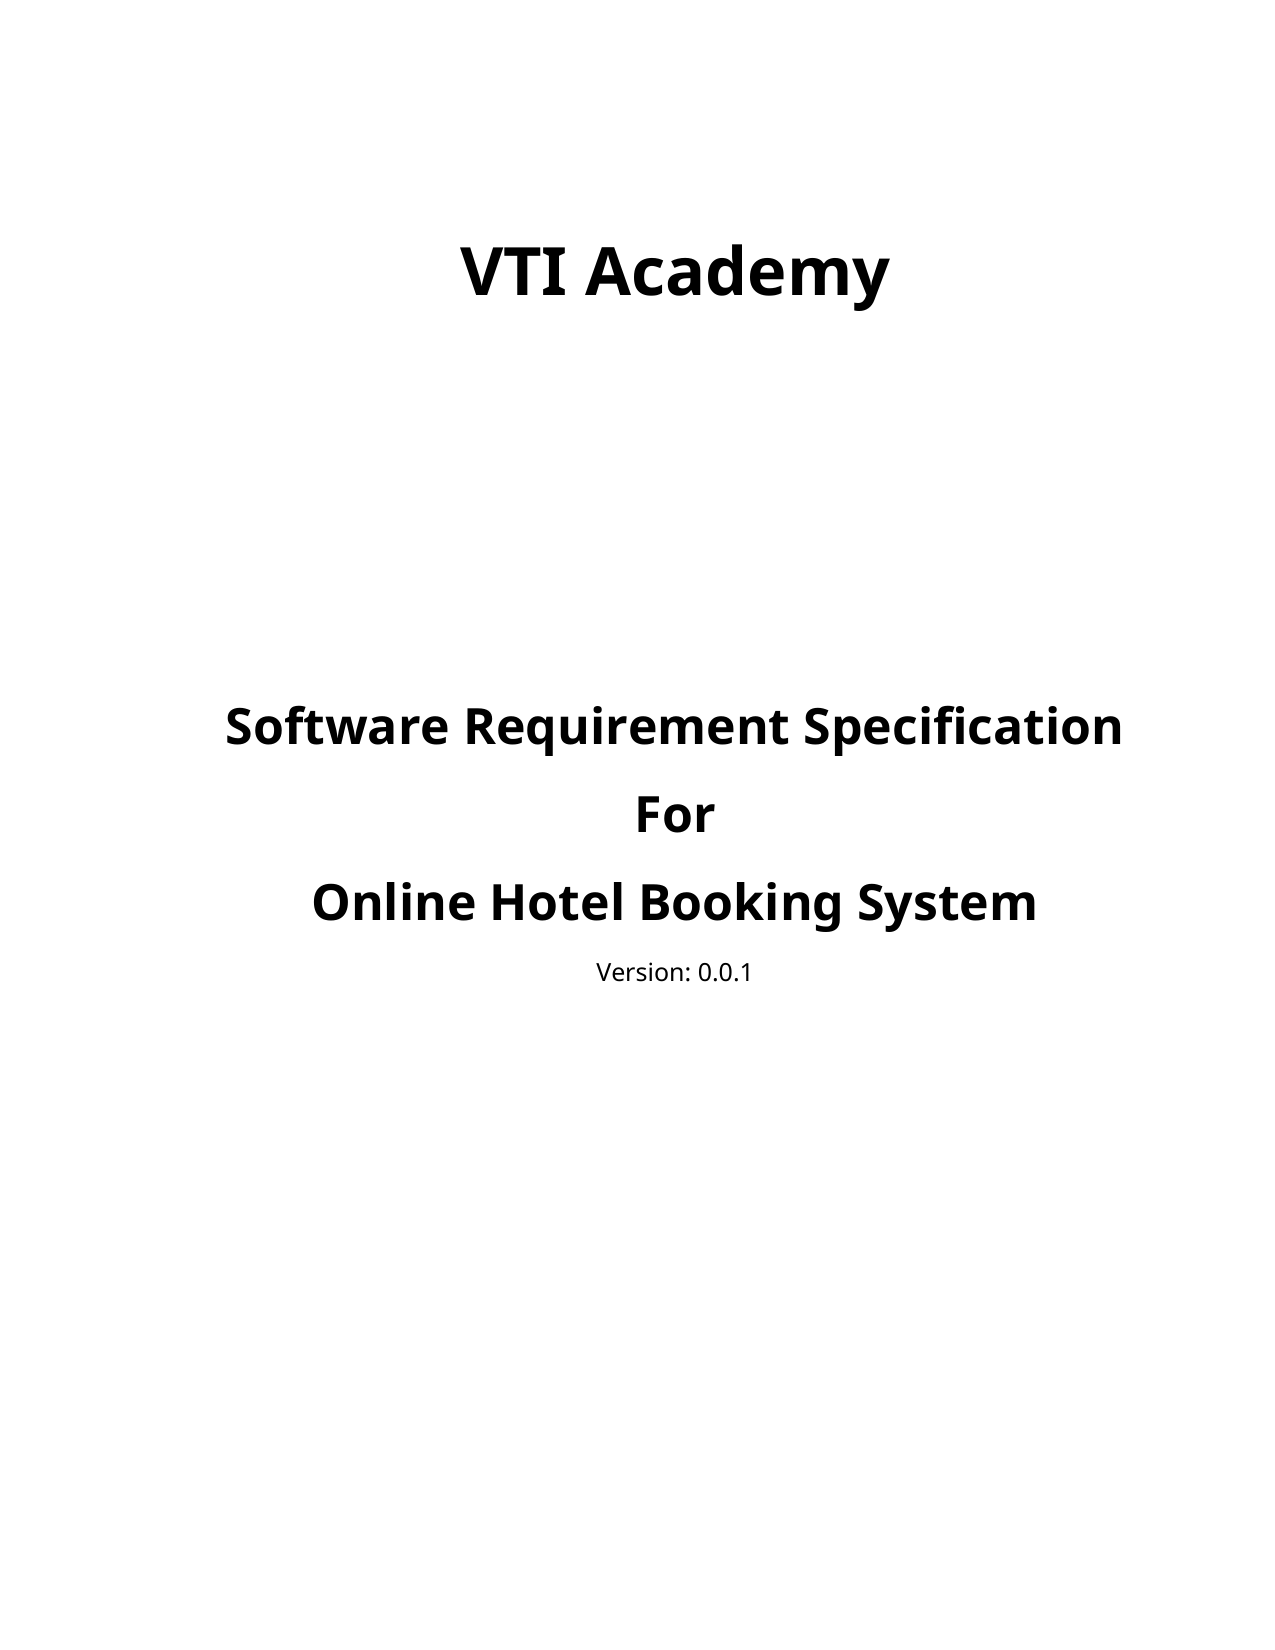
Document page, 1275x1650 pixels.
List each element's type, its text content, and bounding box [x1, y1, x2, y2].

text Online Hotel Booking System [112, 866, 1237, 934]
text VTI Academy [112, 224, 1237, 314]
text Software Requirement Specification [112, 691, 1237, 759]
text For [112, 778, 1237, 847]
text Version: 0.0.1 [112, 954, 1237, 988]
